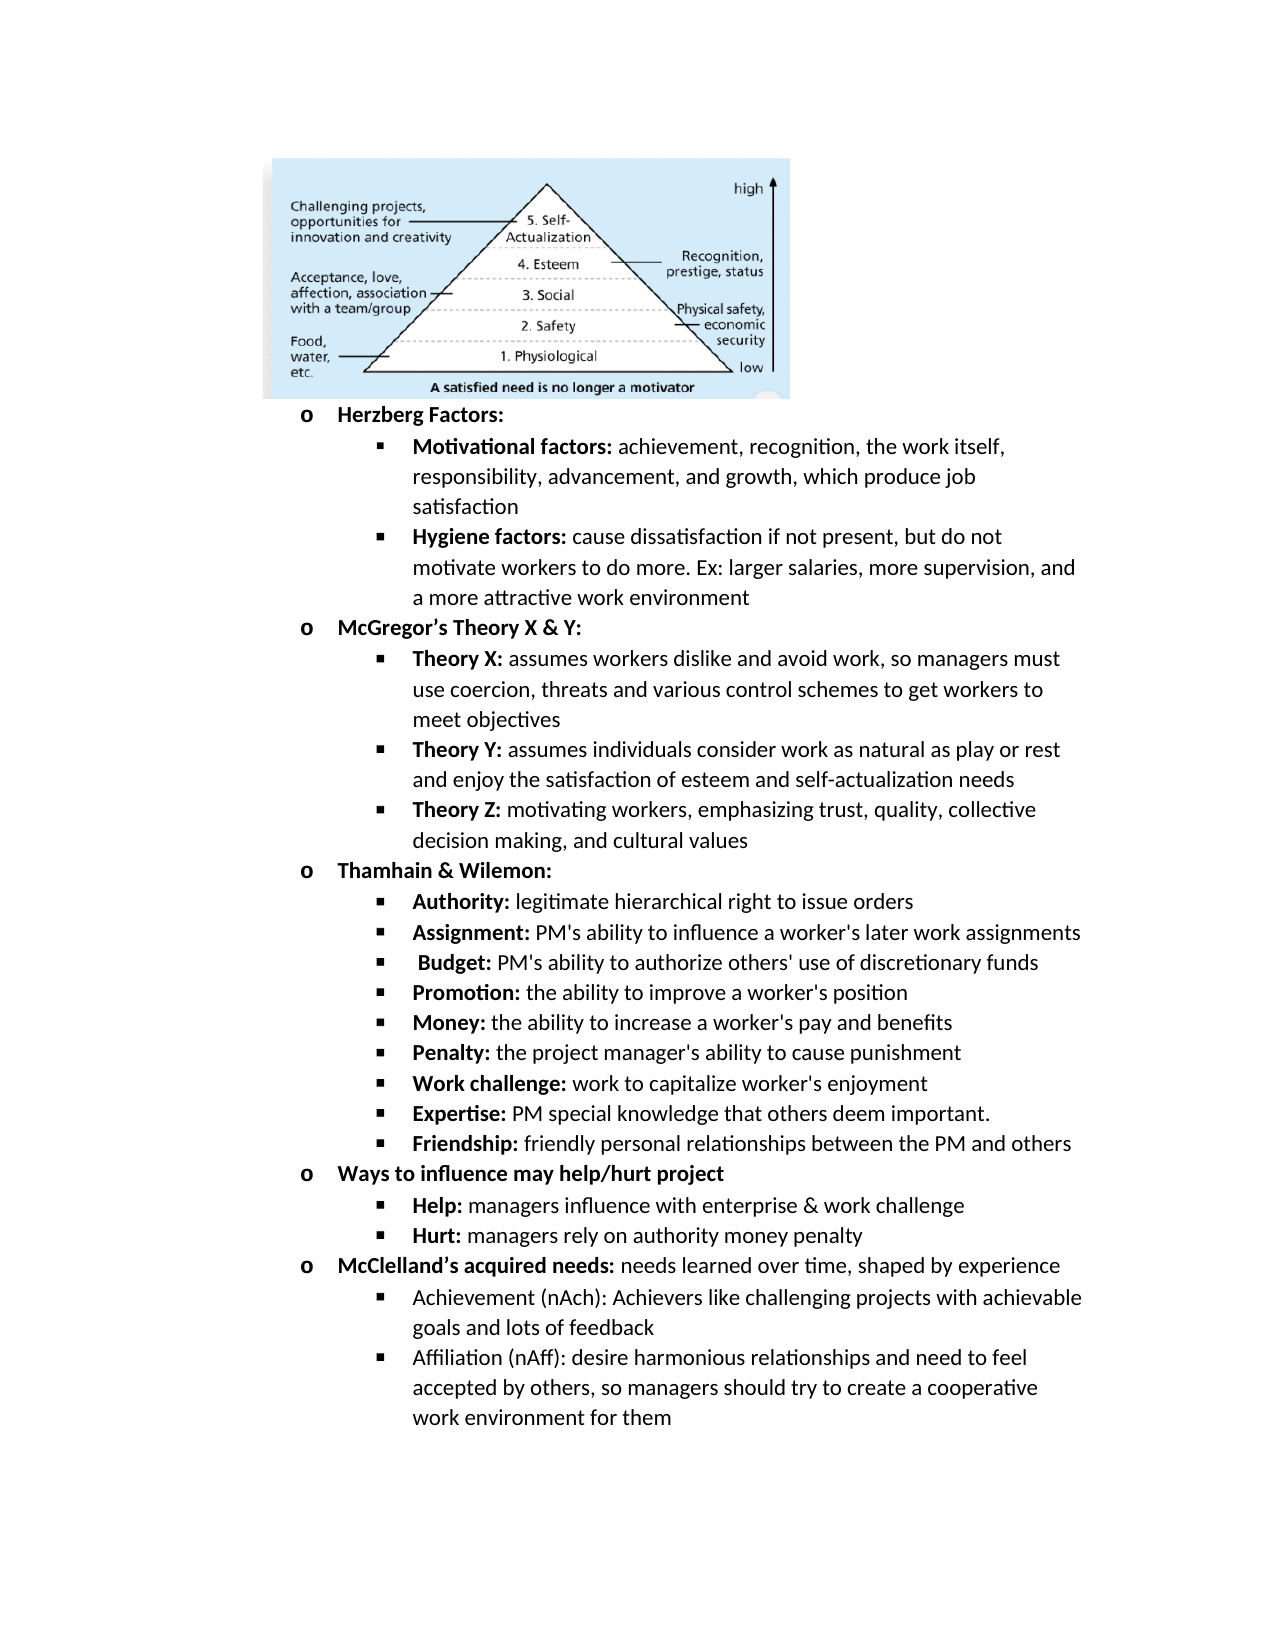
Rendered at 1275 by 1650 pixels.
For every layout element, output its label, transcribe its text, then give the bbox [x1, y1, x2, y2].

list Friendship: friendly personal relationships between the PM and others [375, 1129, 1087, 1157]
list Hurt: managers rely on authority money penalty [375, 1221, 1087, 1249]
picture [262, 150, 791, 399]
list Authority: legitimate hierarchical right to issue orders [375, 887, 1087, 915]
list McClelland’s acquired needs: needs learned over time, shaped by experience [300, 1251, 1087, 1280]
list Help: managers influence with enterprise & work challenge [375, 1191, 1087, 1219]
list McGregor’s Theory X & Y: [300, 613, 1087, 642]
list Theory Y: assumes individuals consider work as natural as play or rest and enjoy the satisfaction of esteem and self-actualization needs [375, 735, 1087, 793]
list Promotion: the ability to improve a worker's position [375, 978, 1087, 1006]
list Budget: PM's ability to authorize others' use of discretionary funds [375, 948, 1087, 976]
list Expertise: PM special knowledge that others deem important. [375, 1099, 1087, 1127]
list Hygiene factors: cause dissatisfaction if not present, but do not motivate workers to do more. Ex: larger salaries, more supervision, and a more attractive work environment [375, 522, 1087, 611]
list Theory X: assumes workers dislike and avoid work, so managers must use coercion, threats and various control schemes to get workers to meet objectives [375, 644, 1087, 733]
list Money: the ability to increase a worker's pay and benefits [375, 1008, 1087, 1036]
list Work challenge: work to capitalize worker's enjoyment [375, 1069, 1087, 1097]
list Penalty: the project manager's ability to cause punishment [375, 1038, 1087, 1066]
list Motivational factors: achievement, recognition, the work itself, responsibility, advancement, and growth, which produce job satisfaction [375, 432, 1087, 520]
list Assignment: PM's ability to influence a worker's later work assignments [375, 918, 1087, 946]
list Affiliation (nAff): desire harmonious relationships and need to feel accepted by others, so managers should try to create a cooperative work environment for them [375, 1343, 1087, 1431]
list Theory Z: motivating workers, emphasizing trust, quality, collective decision making, and cultural values [375, 796, 1087, 854]
list Achievement (nAch): Achievers like challenging projects with achievable goals and lots of feedback [375, 1283, 1087, 1341]
list Ways to influence may help/hurt project [300, 1159, 1087, 1188]
list Thamhain & Wilemon: [300, 856, 1087, 885]
list Herzberg Factors: [300, 400, 1087, 429]
